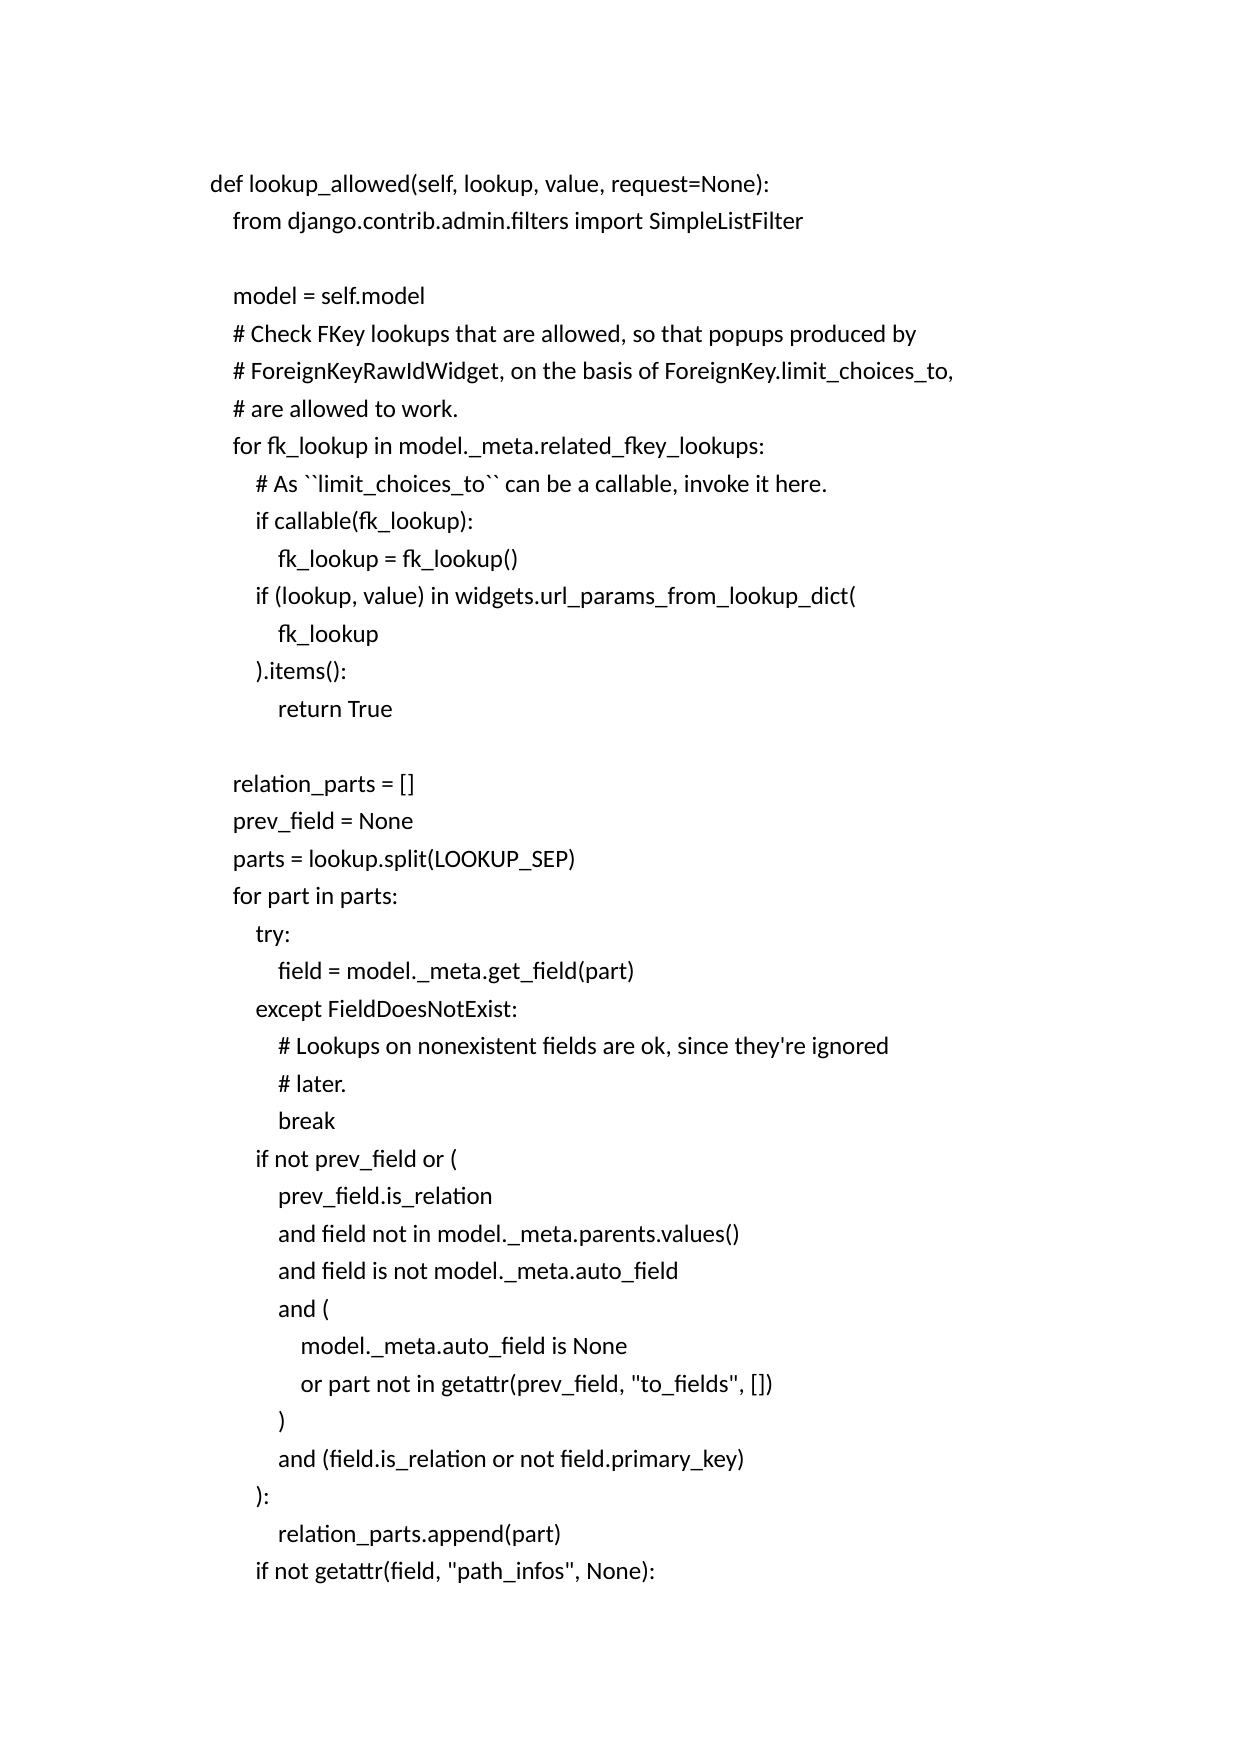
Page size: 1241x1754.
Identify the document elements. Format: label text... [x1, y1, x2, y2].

text # Lookups on nonexistent fields are ok, since they're ignored [187, 1027, 1053, 1064]
text # ForeignKeyRawIdWidget, on the basis of ForeignKey.limit_choices_to, [187, 352, 1053, 389]
text field = model._meta.get_field(part) [187, 952, 1053, 989]
text prev_field.is_relation [187, 1177, 1053, 1214]
text if callable(fk_lookup): [187, 502, 1053, 539]
text relation_parts.append(part) [187, 1514, 1053, 1552]
text fk_lookup [187, 614, 1053, 652]
text if not getattr(field, "path_infos", None): [187, 1552, 1053, 1589]
text prev_field = None [187, 802, 1053, 839]
text break [187, 1102, 1053, 1139]
text if (lookup, value) in widgets.url_params_from_lookup_dict( [187, 577, 1053, 614]
text model = self.model [187, 277, 1053, 314]
text relation_parts = [] [187, 764, 1053, 802]
text if not prev_field or ( [187, 1139, 1053, 1177]
text or part not in getattr(prev_field, "to_fields", []) [187, 1364, 1053, 1402]
text # Check FKey lookups that are allowed, so that popups produced by [187, 314, 1053, 352]
text parts = lookup.split(LOOKUP_SEP) [187, 839, 1053, 877]
text except FieldDoesNotExist: [187, 989, 1053, 1027]
text from django.contrib.admin.filters import SimpleListFilter [187, 202, 1053, 239]
text ): [187, 1477, 1053, 1514]
text ) [187, 1402, 1053, 1439]
text model._meta.auto_field is None [187, 1327, 1053, 1364]
text ).items(): [187, 652, 1053, 689]
text for part in parts: [187, 877, 1053, 914]
text try: [187, 914, 1053, 952]
text and field not in model._meta.parents.values() [187, 1214, 1053, 1252]
text for fk_lookup in model._meta.related_fkey_lookups: [187, 427, 1053, 464]
text and ( [187, 1289, 1053, 1327]
text and field is not model._meta.auto_field [187, 1252, 1053, 1289]
text and (field.is_relation or not field.primary_key) [187, 1439, 1053, 1477]
text # later. [187, 1064, 1053, 1102]
text # are allowed to work. [187, 389, 1053, 427]
text # As ``limit_choices_to`` can be a callable, invoke it here. [187, 464, 1053, 502]
text return True [187, 689, 1053, 727]
text fk_lookup = fk_lookup() [187, 539, 1053, 577]
text def lookup_allowed(self, lookup, value, request=None): [187, 164, 1053, 202]
